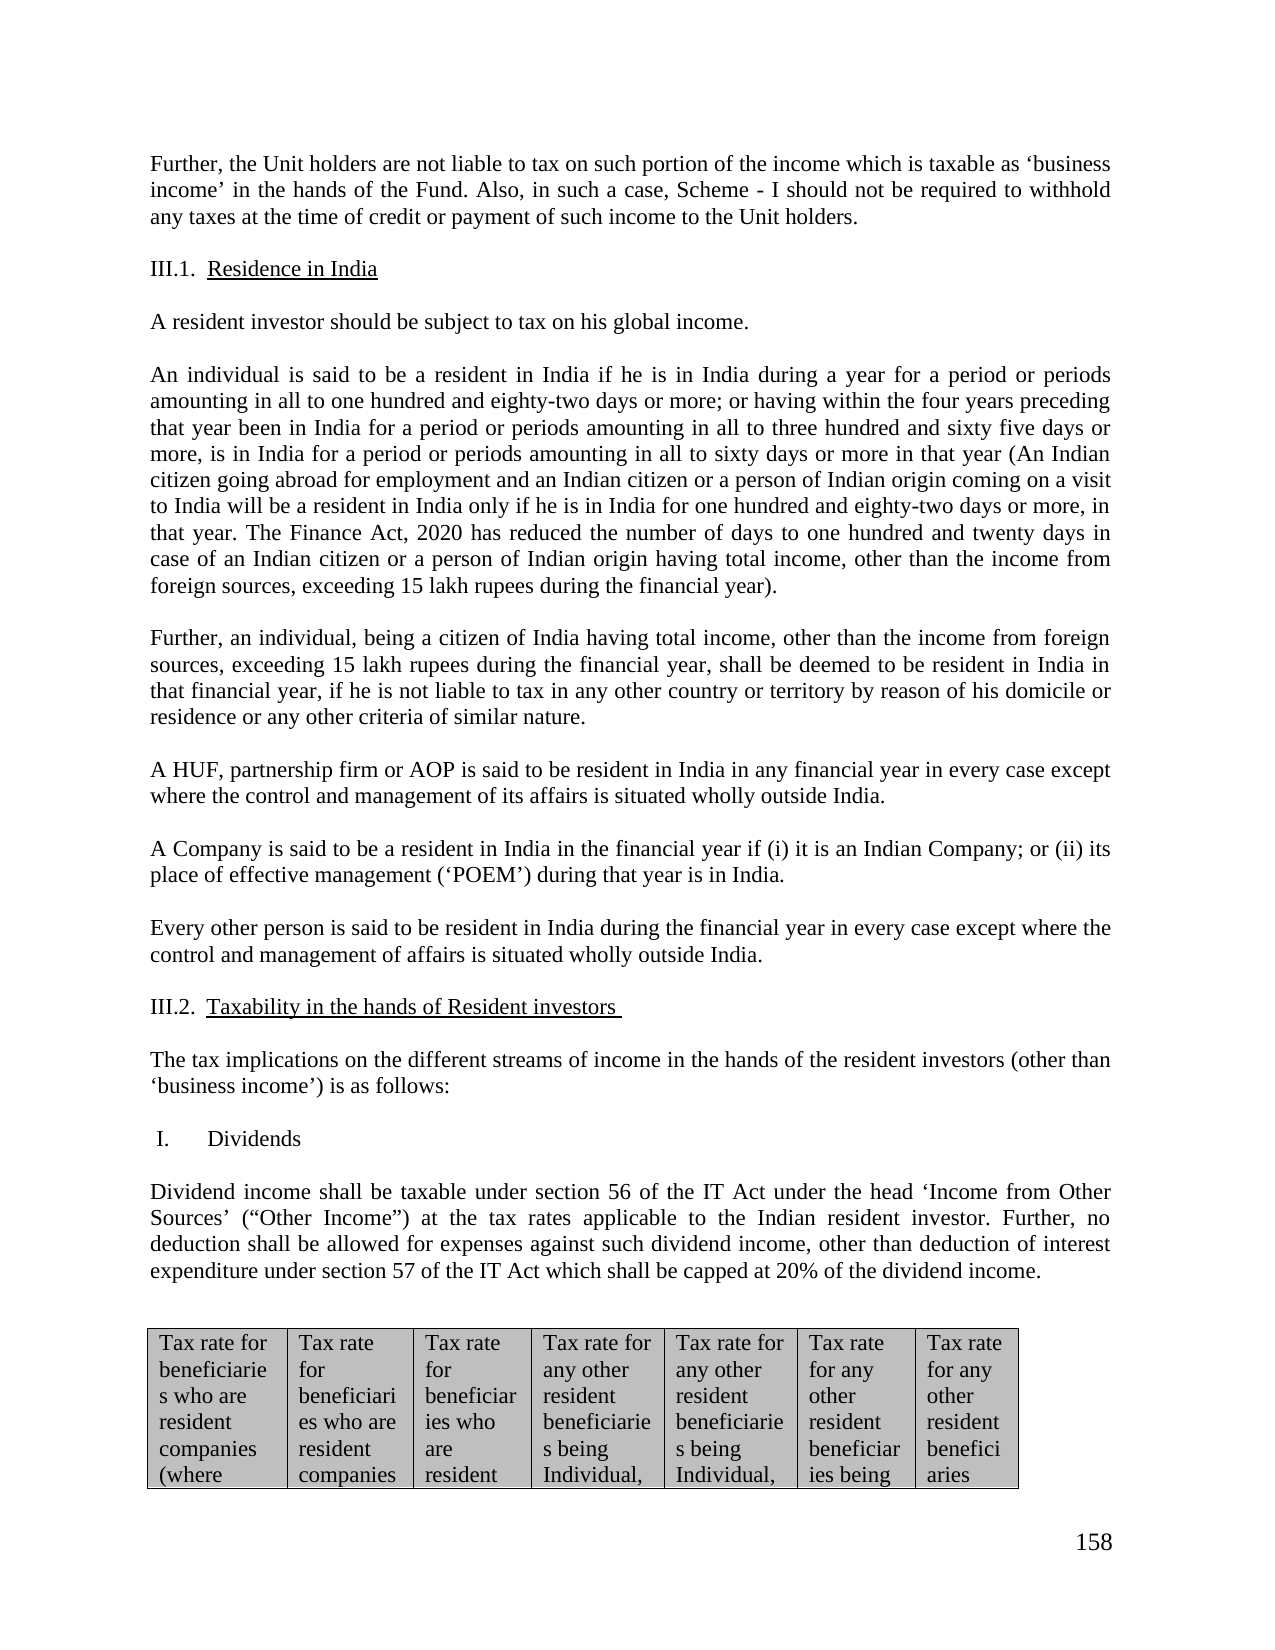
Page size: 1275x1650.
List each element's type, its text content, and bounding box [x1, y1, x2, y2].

list Taxability in the hands of Resident investors [150, 993, 1112, 1020]
list Residence in India [150, 255, 1112, 282]
text Every other person is said to be resident in India during the financial year in every case except where the control and management of affairs is situated wholly outside India. [150, 914, 1112, 967]
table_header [798, 1329, 915, 1487]
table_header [665, 1329, 797, 1487]
text A resident investor should be subject to tax on his global income. [150, 308, 1112, 334]
text An individual is said to be a resident in India if he is in India during a year for a period or periods amounting in all to one hundred and eighty-two days or more; or having within the four years preceding that year been in India for a period or periods amounting in all to three hundred and sixty five days or more, is in India for a period or periods amounting in all to sixty days or more in that year (An Indian citizen going abroad for employment and an Indian citizen or a person of Indian origin coming on a visit to India will be a resident in India only if he is in India for one hundred and eighty-two days or more, in that year. The Finance Act, 2020 has reduced the number of days to one hundred and twenty days in case of an Indian citizen or a person of Indian origin having total income, other than the income from foreign sources, exceeding 15 lakh rupees during the financial year). [150, 361, 1112, 598]
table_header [532, 1329, 664, 1487]
text The tax implications on the different streams of income in the hands of the resident investors (other than ‘business income’) is as follows: [150, 1046, 1112, 1099]
text Dividend income shall be taxable under section 56 of the IT Act under the head ‘Income from Other Sources’ (“Other Income”) at the tax rates applicable to the Indian resident investor. Further, no deduction shall be allowed for expenses against such dividend income, other than deduction of interest expenditure under section 57 of the IT Act which shall be capped at 20% of the dividend income. [150, 1178, 1112, 1283]
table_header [916, 1329, 1018, 1487]
text Further, an individual, being a citizen of India having total income, other than the income from foreign sources, exceeding 15 lakh rupees during the financial year, shall be deemed to be resident in India in that financial year, if he is not liable to tax in any other country or territory by reason of his domicile or residence or any other criteria of similar nature. [150, 624, 1112, 730]
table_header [414, 1329, 531, 1487]
text Further, the Unit holders are not liable to tax on such portion of the income which is taxable as ‘business income’ in the hands of the Fund. Also, in such a case, Scheme - I should not be required to withhold any taxes at the time of credit or payment of such income to the Unit holders. [150, 150, 1112, 229]
list Dividends [169, 1125, 1112, 1151]
text A Company is said to be a resident in India in the financial year if (i) it is an Indian Company; or (ii) its place of effective management (‘POEM’) during that year is in India. [150, 835, 1112, 888]
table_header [288, 1329, 413, 1487]
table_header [148, 1329, 287, 1487]
text A HUF, partnership firm or AOP is said to be resident in India in any financial year in every case except where the control and management of its affairs is situated wholly outside India. [150, 756, 1112, 809]
